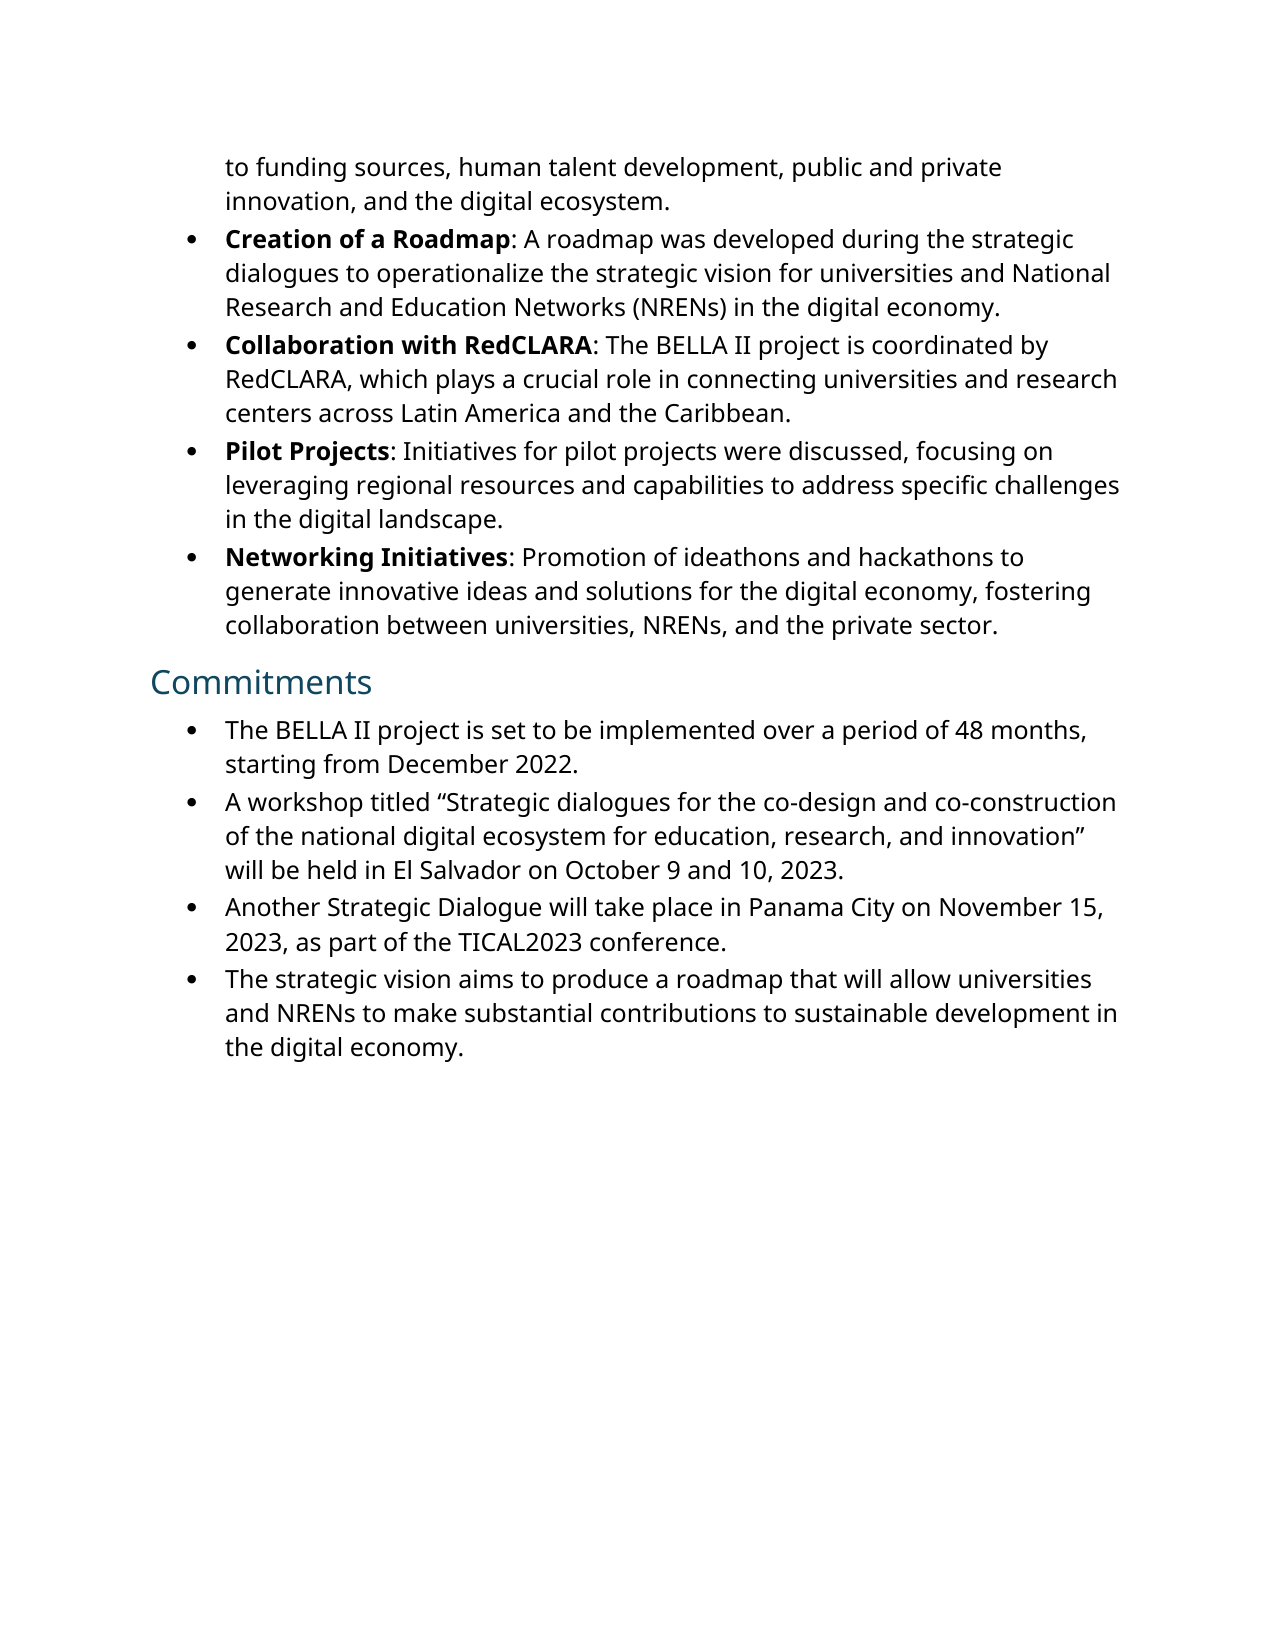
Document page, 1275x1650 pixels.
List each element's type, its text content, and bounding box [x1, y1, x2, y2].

list The BELLA II project is set to be implemented over a period of 48 months, starting from December 2022. [187, 712, 1125, 780]
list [187, 150, 1125, 218]
list The strategic vision aims to produce a roadmap that will allow universities and NRENs to make substantial contributions to sustainable development in the digital economy. [187, 962, 1125, 1064]
list Another Strategic Dialogue will take place in Panama City on November 15, 2023, as part of the TICAL2023 conference. [187, 890, 1125, 958]
list Collaboration with RedCLARA: The BELLA II project is coordinated by RedCLARA, which plays a crucial role in connecting universities and research centers across Latin America and the Caribbean. [187, 328, 1125, 430]
subtitle Commitments [150, 658, 1125, 704]
list A workshop titled “Strategic dialogues for the co-design and co-construction of the national digital ecosystem for education, research, and innovation” will be held in El Salvador on October 9 and 10, 2023. [187, 784, 1125, 886]
list Pilot Projects: Initiatives for pilot projects were discussed, focusing on leveraging regional resources and capabilities to address specific challenges in the digital landscape. [187, 434, 1125, 536]
list Creation of a Roadmap: A roadmap was developed during the strategic dialogues to operationalize the strategic vision for universities and National Research and Education Networks (NRENs) in the digital economy. [187, 222, 1125, 324]
list Networking Initiatives: Promotion of ideathons and hackathons to generate innovative ideas and solutions for the digital economy, fostering collaboration between universities, NRENs, and the private sector. [187, 540, 1125, 642]
